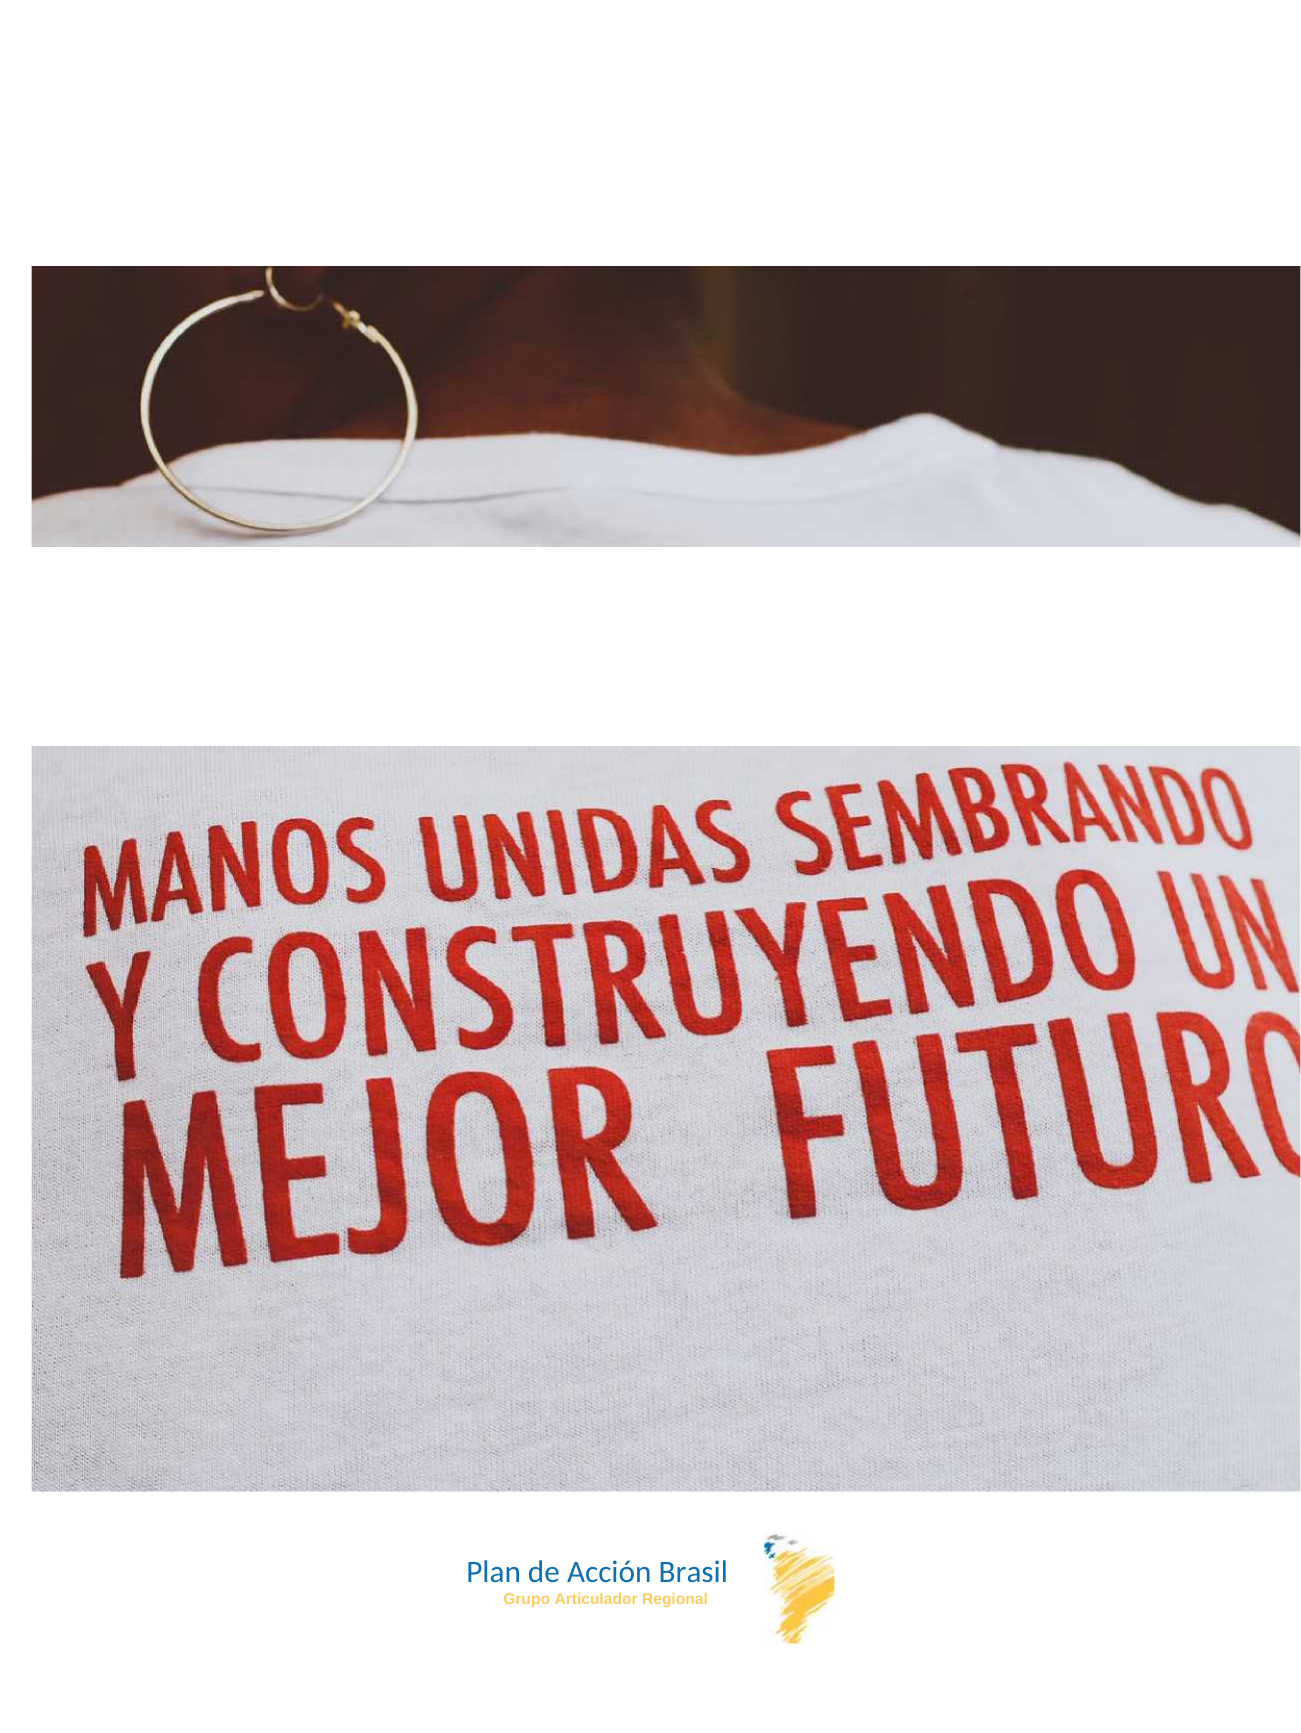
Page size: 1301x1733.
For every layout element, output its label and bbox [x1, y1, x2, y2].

picture [31, 746, 1301, 1494]
picture [764, 1531, 835, 1647]
picture [31, 266, 1301, 547]
